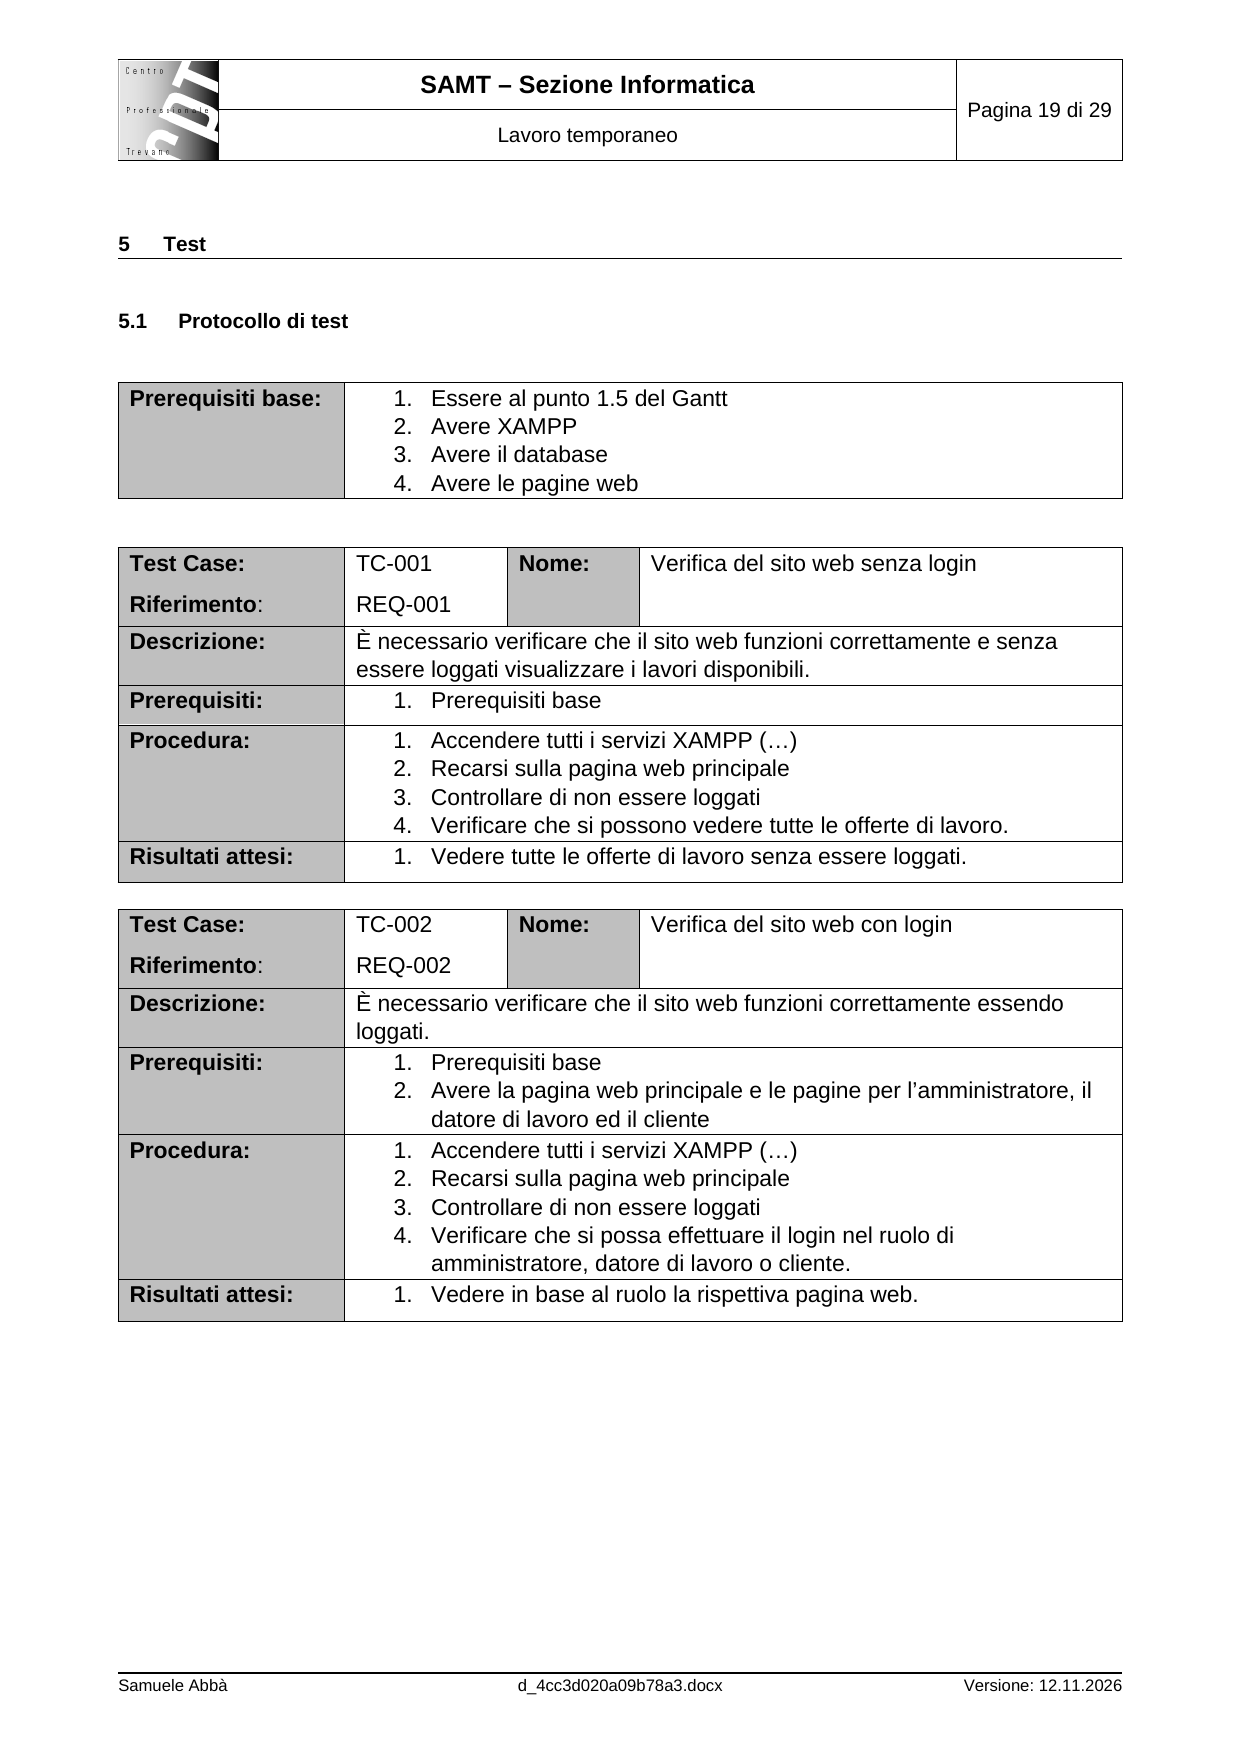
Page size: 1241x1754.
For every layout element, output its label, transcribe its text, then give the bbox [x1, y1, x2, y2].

table_cell Prerequisiti: [119, 686, 344, 724]
table_cell Descrizione: [119, 627, 344, 685]
table_cell Prerequisiti: [119, 1048, 344, 1134]
table_cell Risultati attesi: [119, 1280, 344, 1321]
table_header Prerequisiti base: [119, 383, 344, 498]
table_cell Vedere tutte le offerte di lavoro senza essere loggati. [345, 842, 1122, 882]
table_cell Accendere tutti i servizi XAMPP (…) Recarsi sulla pagina web principale Controllare di non essere loggati Verificare che si possa effettuare il login nel ruolo di amministratore, datore di lavoro o cliente. [345, 1135, 1122, 1279]
table_header Verifica del sito web senza login [640, 548, 1122, 626]
subtitle Protocollo di test [118, 309, 1122, 333]
table_header Test Case: Riferimento: [119, 548, 344, 626]
table_header Essere al punto 1.5 del Gantt Avere XAMPP Avere il database Avere le pagine web [345, 383, 1122, 498]
table_header Nome: [508, 910, 639, 988]
table_cell È necessario verificare che il sito web funzioni correttamente essendo loggati. [345, 989, 1122, 1047]
table_cell Vedere in base al ruolo la rispettiva pagina web. [345, 1280, 1122, 1321]
table_header Nome: [508, 548, 639, 626]
table_header Test Case: Riferimento: [119, 910, 344, 988]
table_cell Accendere tutti i servizi XAMPP (…) Recarsi sulla pagina web principale Controllare di non essere loggati Verificare che si possono vedere tutte le offerte di lavoro. [345, 726, 1122, 841]
table_cell Prerequisiti base Avere la pagina web principale e le pagine per l’amministratore, il datore di lavoro ed il cliente [345, 1048, 1122, 1134]
table_header Verifica del sito web con login [640, 910, 1122, 988]
table_cell Risultati attesi: [119, 842, 344, 882]
picture [118, 60, 219, 160]
table_cell Procedura: [119, 1135, 344, 1279]
table_cell Descrizione: [119, 989, 344, 1047]
table_cell Procedura: [119, 726, 344, 841]
table_header TC-001 REQ-001 [345, 548, 507, 626]
table_cell È necessario verificare che il sito web funzioni correttamente e senza essere loggati visualizzare i lavori disponibili. [345, 627, 1122, 685]
table_cell Prerequisiti base [345, 686, 1122, 724]
table_header TC-002 REQ-002 [345, 910, 507, 988]
subtitle Test [118, 232, 1122, 258]
